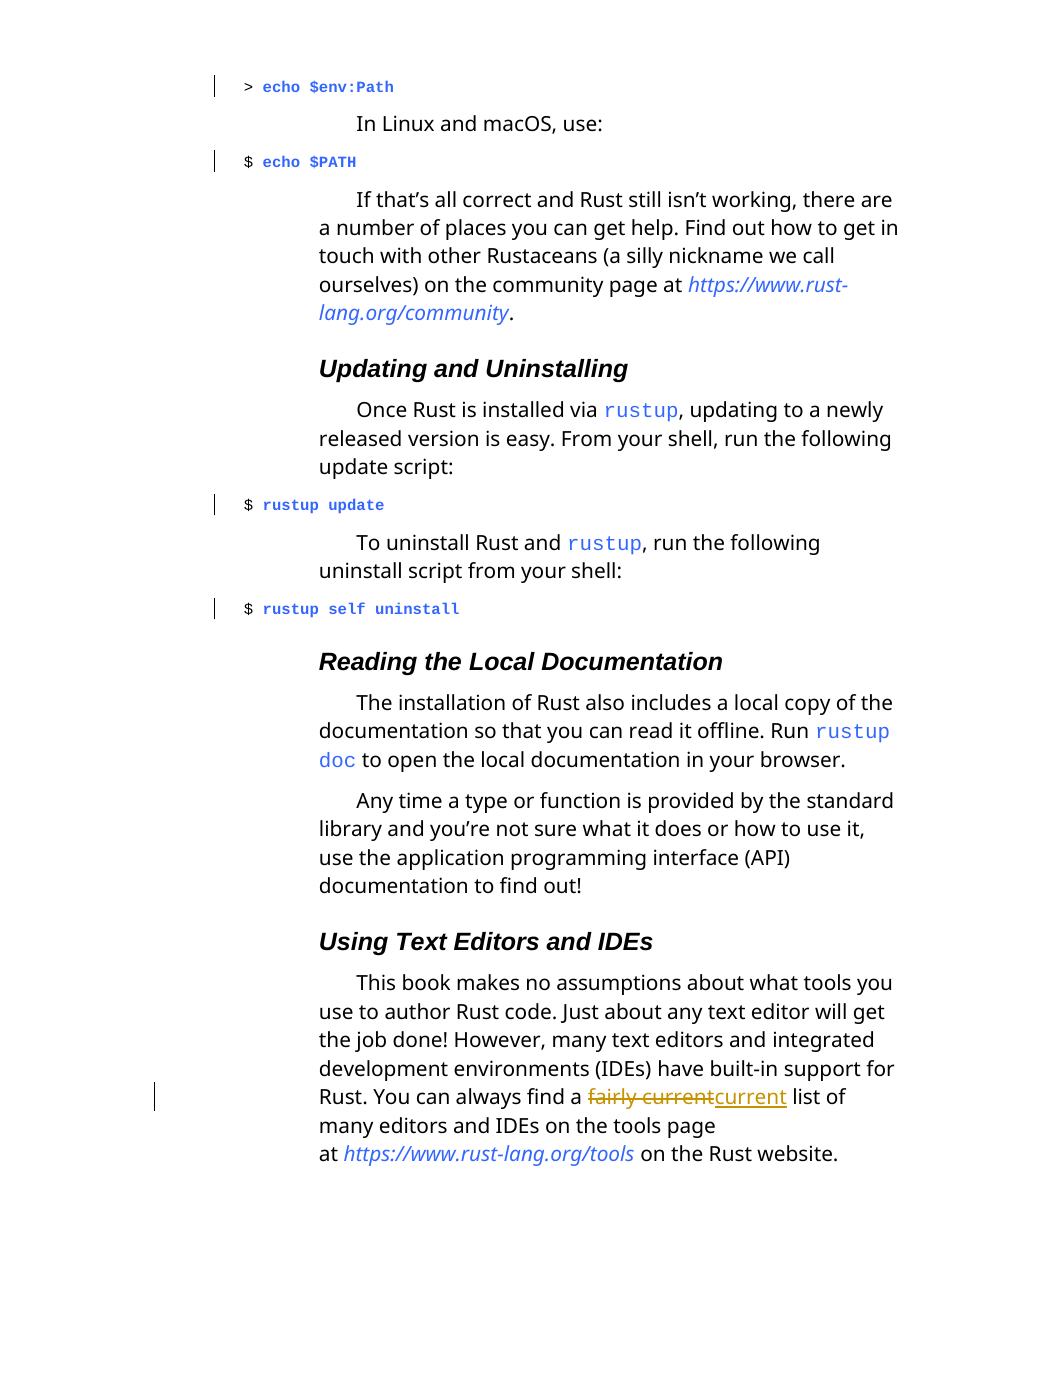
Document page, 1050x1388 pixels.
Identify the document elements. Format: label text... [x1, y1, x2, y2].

text Using Text Editors and IDEs [319, 925, 900, 956]
text Any time a type or function is provided by the standard library and you’re not sure what it does or how to use it, use the application programming interface (API) documentation to find out! [319, 786, 900, 900]
text Reading the Local Documentation [319, 644, 900, 676]
text $ echo $PATH [215, 150, 900, 172]
text $ rustup update [213, 493, 900, 515]
text In Linux and macOS, use: [319, 109, 900, 138]
text This book makes no assumptions about what tools you use to author Rust code. Just about any text editor will get the job done! However, many text editors and integrated development environments (IDEs) have built-in support for Rust. You can always find a list of many editors and IDEs on the tools page at https://www.rust-lang.org/tools on the Rust website. [319, 968, 900, 1168]
text Once Rust is installed via rustup, updating to a newly released version is easy. From your shell, run the following update script: [319, 396, 900, 481]
text The installation of Rust also includes a local copy of the documentation so that you can read it offline. Run rustup doc to open the local documentation in your browser. [319, 688, 900, 773]
text Updating and Uninstalling [319, 352, 900, 383]
text If that’s all correct and Rust still isn’t working, there are a number of places you can get help. Find out how to get in touch with other Rustaceans (a silly nickname we call ourselves) on the community page at https://www.rust-lang.org/community. [319, 185, 900, 327]
text To uninstall Rust and rustup, run the following uninstall script from your shell: [319, 528, 900, 585]
text $ rustup self uninstall [213, 597, 900, 619]
text > echo $env:Path [215, 75, 900, 97]
